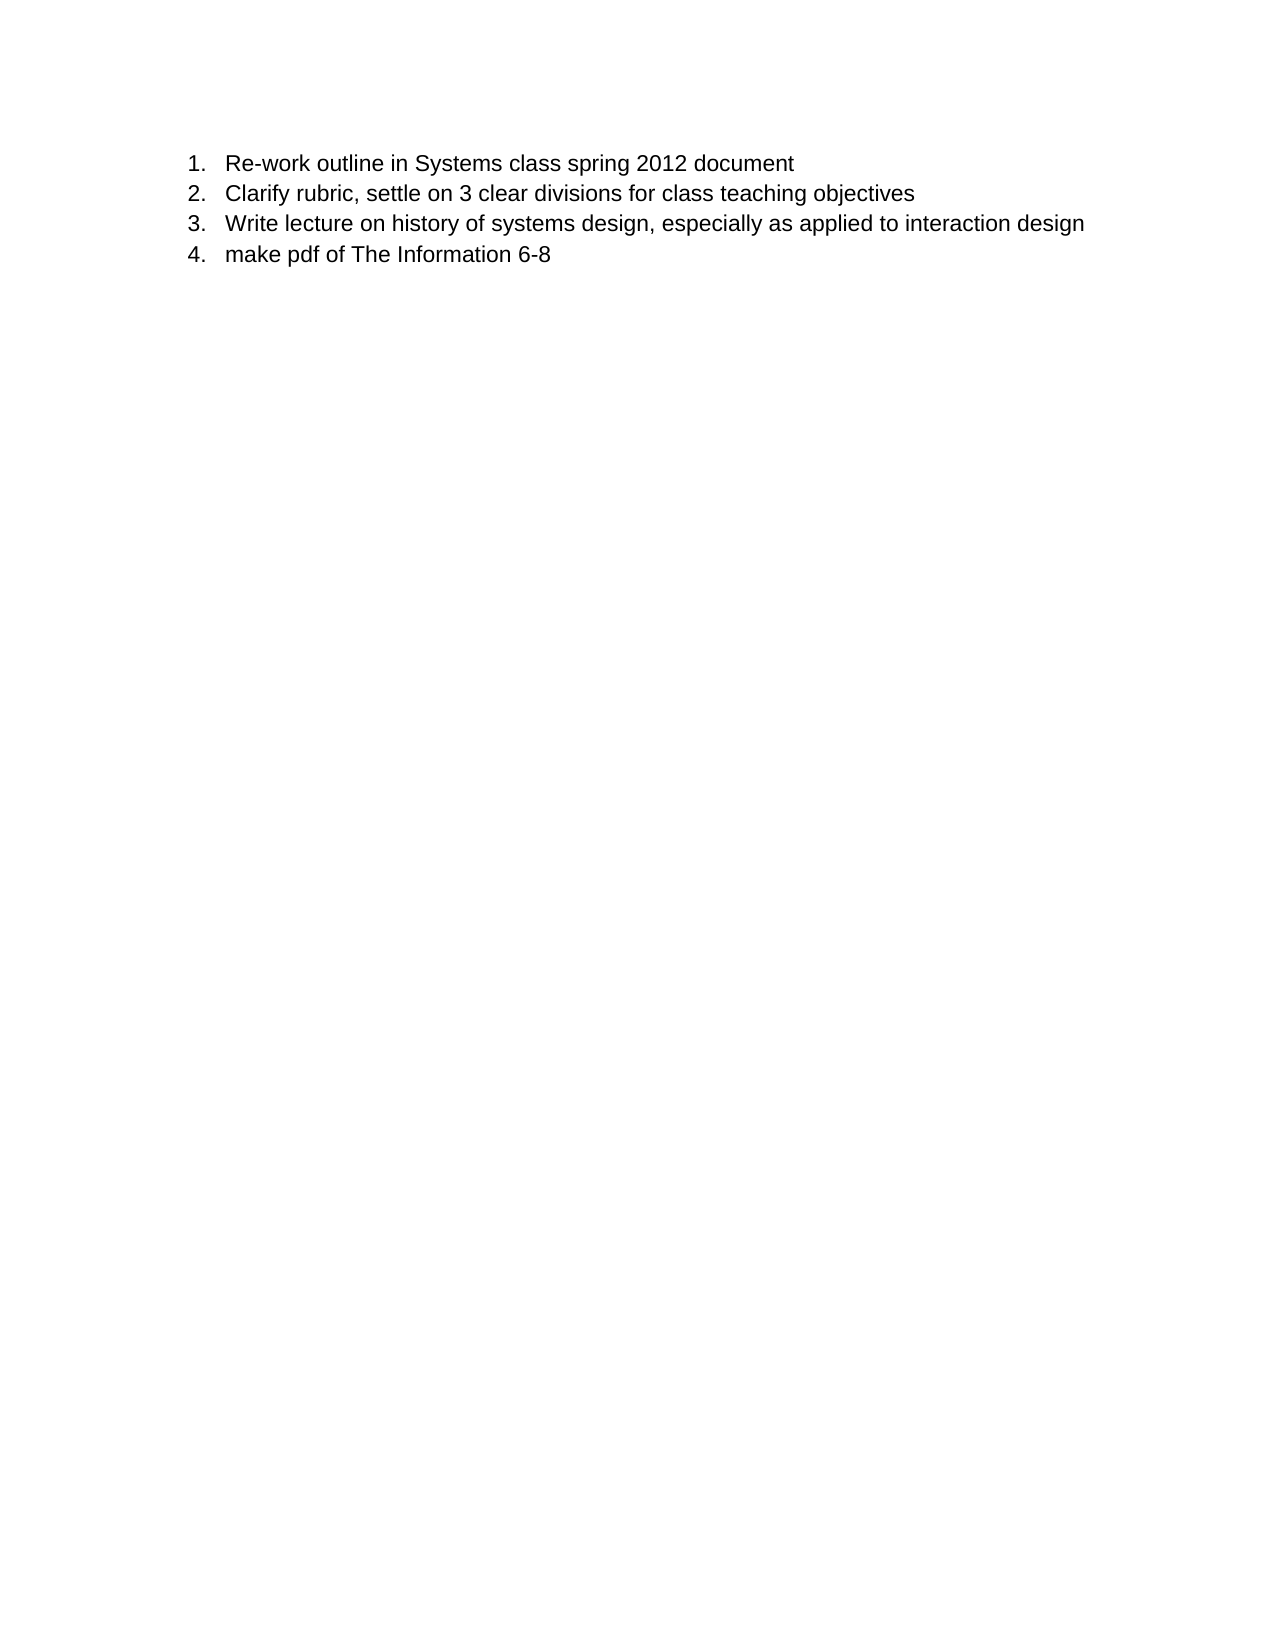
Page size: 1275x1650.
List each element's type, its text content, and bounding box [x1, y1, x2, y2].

list Re-work outline in Systems class spring 2012 document [187, 150, 1125, 176]
list Clarify rubric, settle on 3 clear divisions for class teaching objectives [187, 180, 1125, 207]
list make pdf of The Information 6-8 [187, 241, 1125, 267]
list Write lecture on history of systems design, especially as applied to interaction design [187, 210, 1125, 237]
